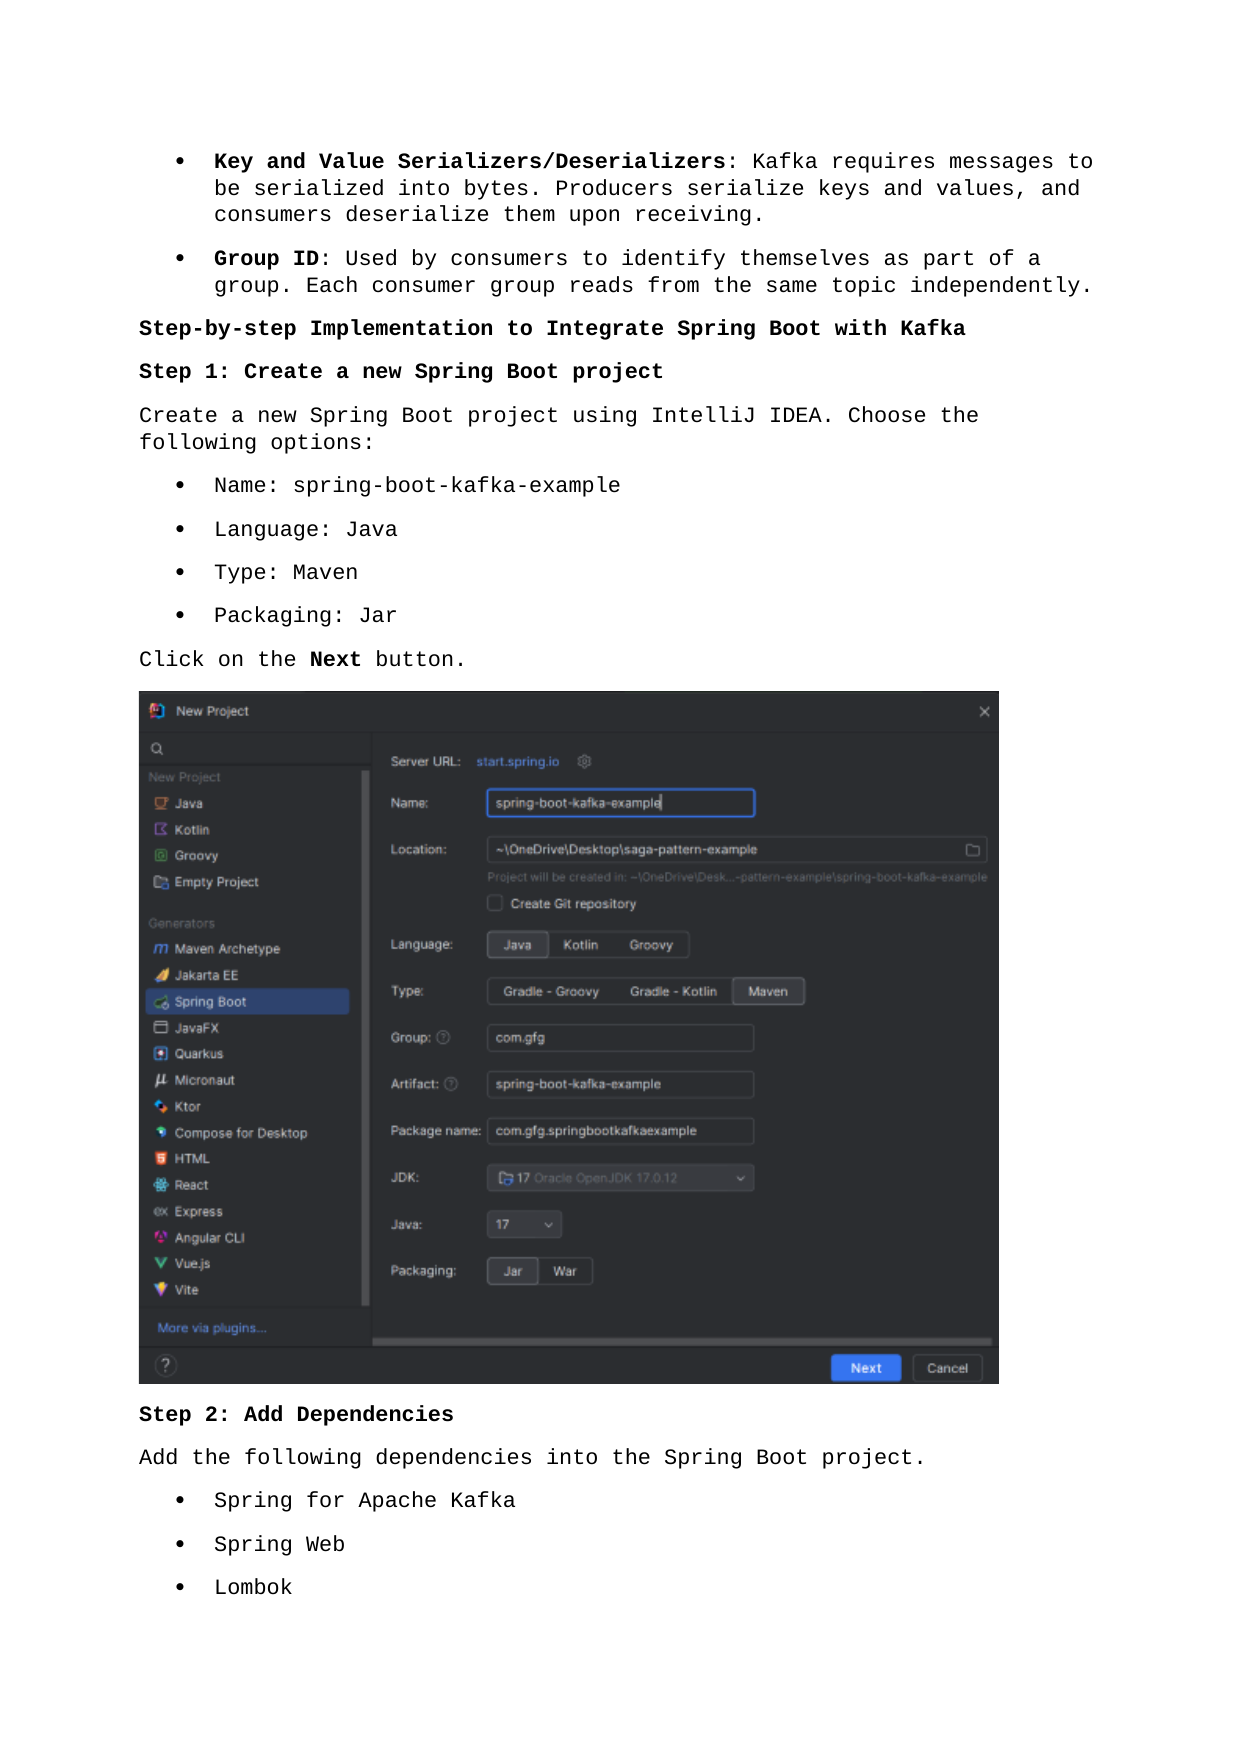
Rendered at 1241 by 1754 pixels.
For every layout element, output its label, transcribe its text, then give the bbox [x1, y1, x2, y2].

list Spring for Apache Kafka [176, 1490, 1101, 1514]
list Group ID: Used by consumers to identify themselves as part of a group. Each consumer group reads from the same topic independently. [176, 247, 1101, 298]
list Packaging: Jar [176, 604, 1101, 629]
text Click on the Next button. [139, 648, 1101, 673]
text Step-by-step Implementation to Integrate Spring Boot with Kafka [139, 317, 1101, 342]
list Lombok [176, 1577, 1101, 1601]
list Key and Value Serializers/Deserializers: Kafka requires messages to be serialized into bytes. Producers serialize keys and values, and consumers deserialize them upon receiving. [176, 150, 1101, 228]
text Create a new Spring Boot project using IntelliJ IDEA. Choose the following options: [139, 404, 1101, 456]
list Name: spring-boot-kafka-example [176, 474, 1101, 499]
picture [138, 691, 999, 1384]
text Step 1: Create a new Spring Boot project [139, 361, 1101, 385]
list Spring Web [176, 1533, 1101, 1558]
list Type: Maven [176, 561, 1101, 586]
list Language: Java [176, 518, 1101, 542]
text Add the following dependencies into the Spring Boot project. [139, 1446, 1101, 1471]
text Step 2: Add Dependencies [139, 1403, 1101, 1428]
